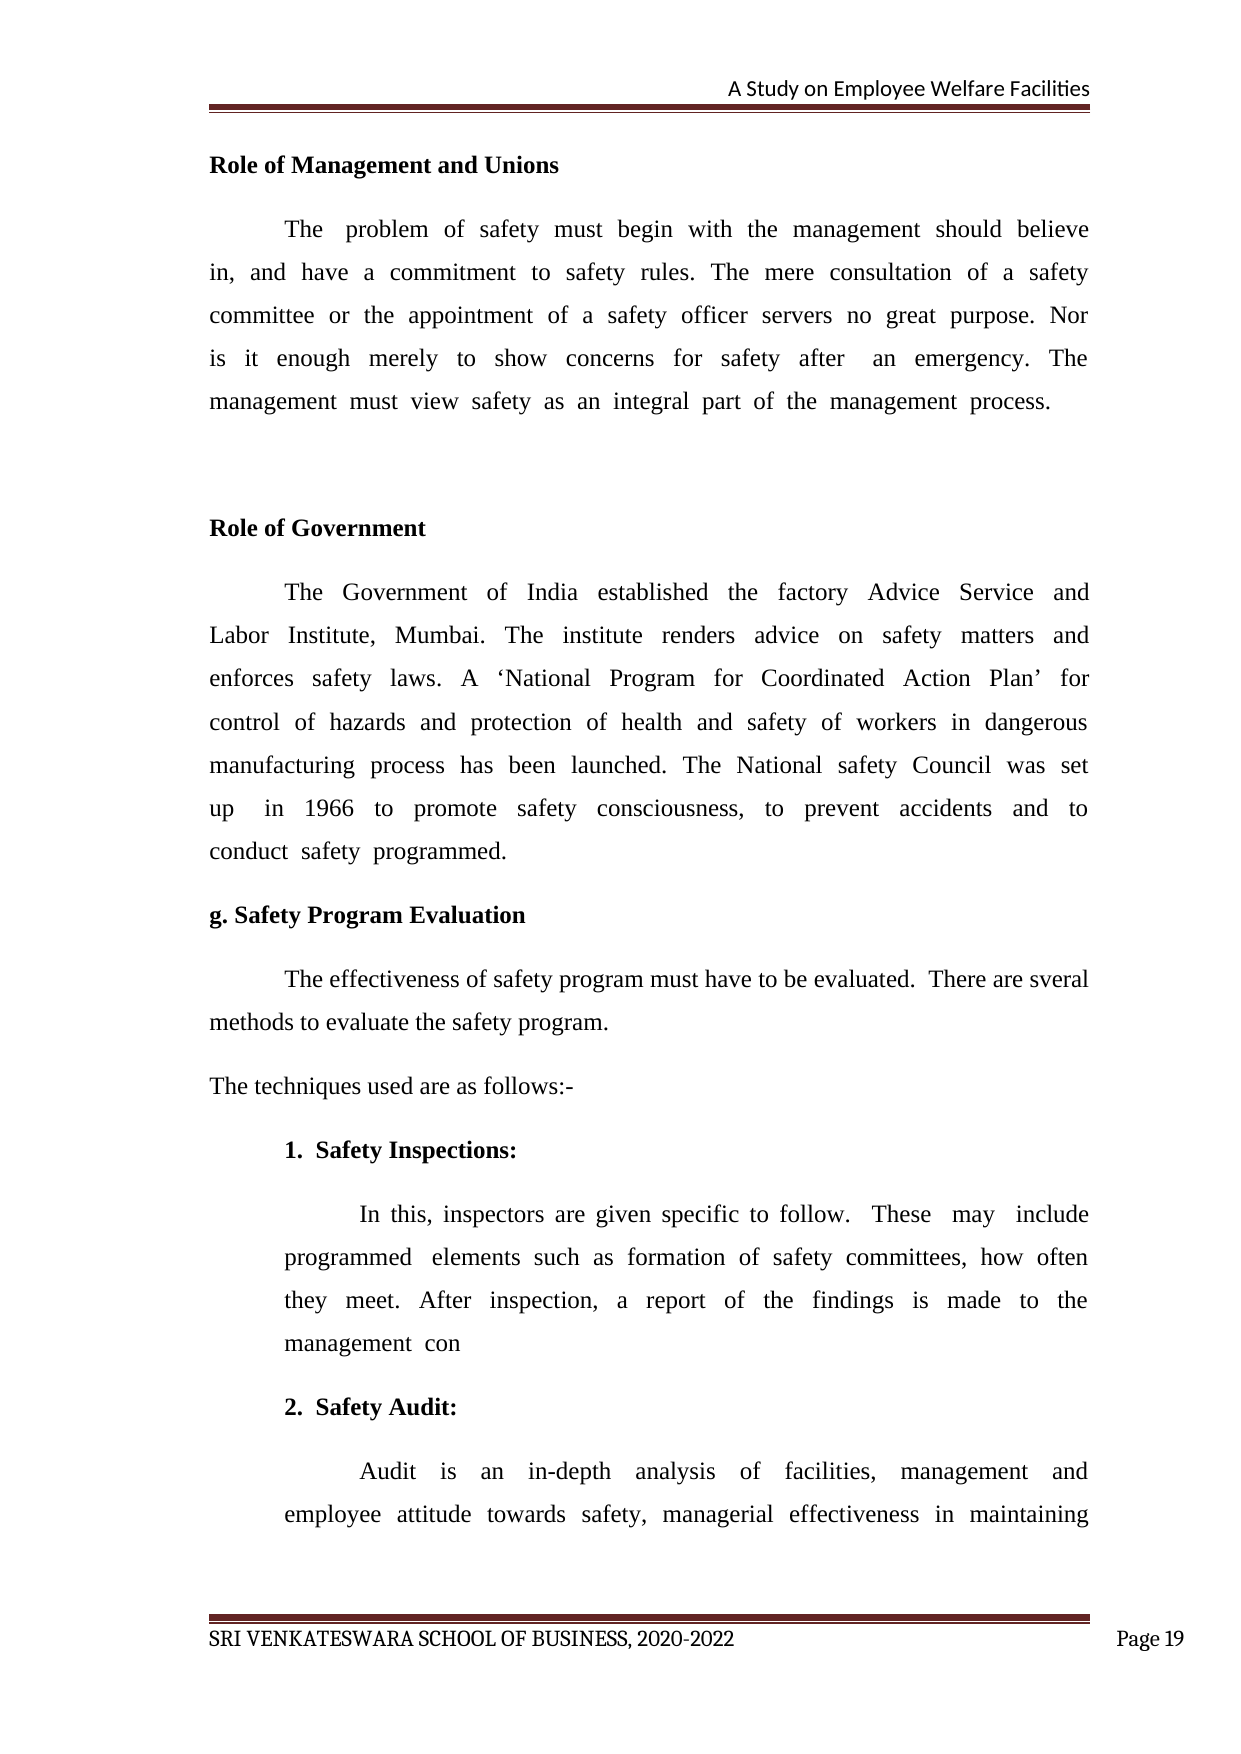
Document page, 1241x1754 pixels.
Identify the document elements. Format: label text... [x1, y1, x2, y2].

text The problem of safety must begin with the management should believe in, and have a commitment to safety rules. The mere consultation of a safety committee or the appointment of a safety officer servers no great purpose. Nor is it enough merely to show concerns for safety after an emergency. The management must view safety as an integral part of the management process. [209, 214, 1090, 415]
text Role of Management and Unions [209, 150, 1090, 179]
text The techniques used are as follows:- [209, 1071, 1090, 1100]
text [284, 1456, 1090, 1528]
text g. Safety Program Evaluation [209, 900, 1090, 929]
text 2. Safety Audit: [209, 1392, 1090, 1421]
text In this, inspectors are given specific to follow. These may include programmed elements such as formation of safety committees, how often they meet. After inspection, a report of the findings is made to the management con [284, 1199, 1090, 1357]
text The effectiveness of safety program must have to be evaluated. There are sveral methods to evaluate the safety program. [209, 964, 1090, 1036]
text The Government of India established the factory Advice Service and Labor Institute, Mumbai. The institute renders advice on safety matters and enforces safety laws. A ‘National Program for Coordinated Action Plan’ for control of hazards and protection of health and safety of workers in dangerous manufacturing process has been launched. The National safety Council was set up in 1966 to promote safety consciousness, to prevent accidents and to conduct safety programmed. [209, 577, 1090, 865]
text Role of Government [209, 513, 1090, 542]
text 1. Safety Inspections: [209, 1135, 1090, 1164]
